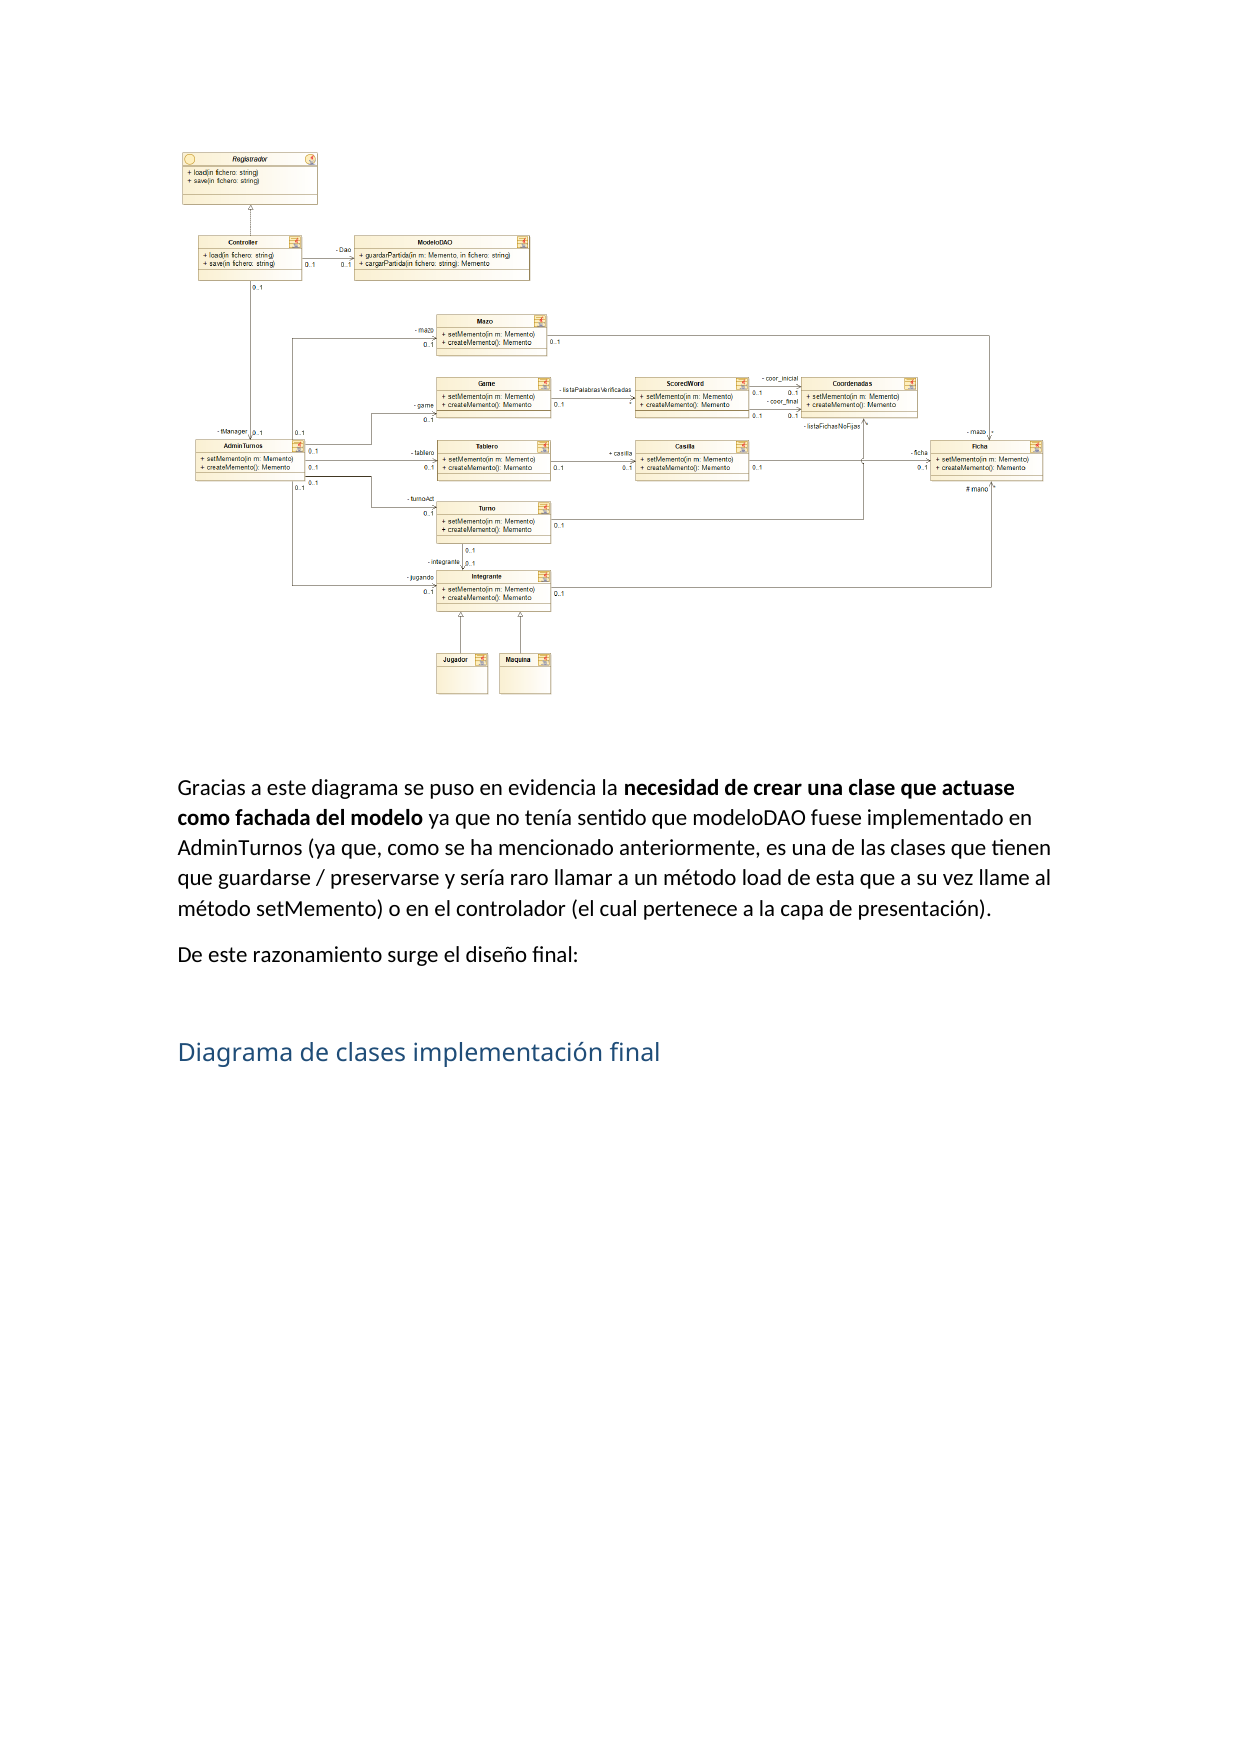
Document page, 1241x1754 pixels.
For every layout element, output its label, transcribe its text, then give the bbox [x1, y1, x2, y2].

picture [177, 147, 1063, 754]
text De este razonamiento surge el diseño final: [177, 941, 1063, 969]
text Gracias a este diagrama se puso en evidencia la necesidad de crear una clase que actuase como fachada del modelo ya que no tenía sentido que modeloDAO fuese implementado en AdminTurnos (ya que, como se ha mencionado anteriormente, es una de las clases que tienen que guardarse / preservarse y sería raro llamar a un método load de esta que a su vez llame al método setMemento) o en el controlador (el cual pertenece a la capa de presentación). [177, 773, 1063, 922]
subtitle Diagrama de clases implementación final [177, 1034, 1063, 1068]
